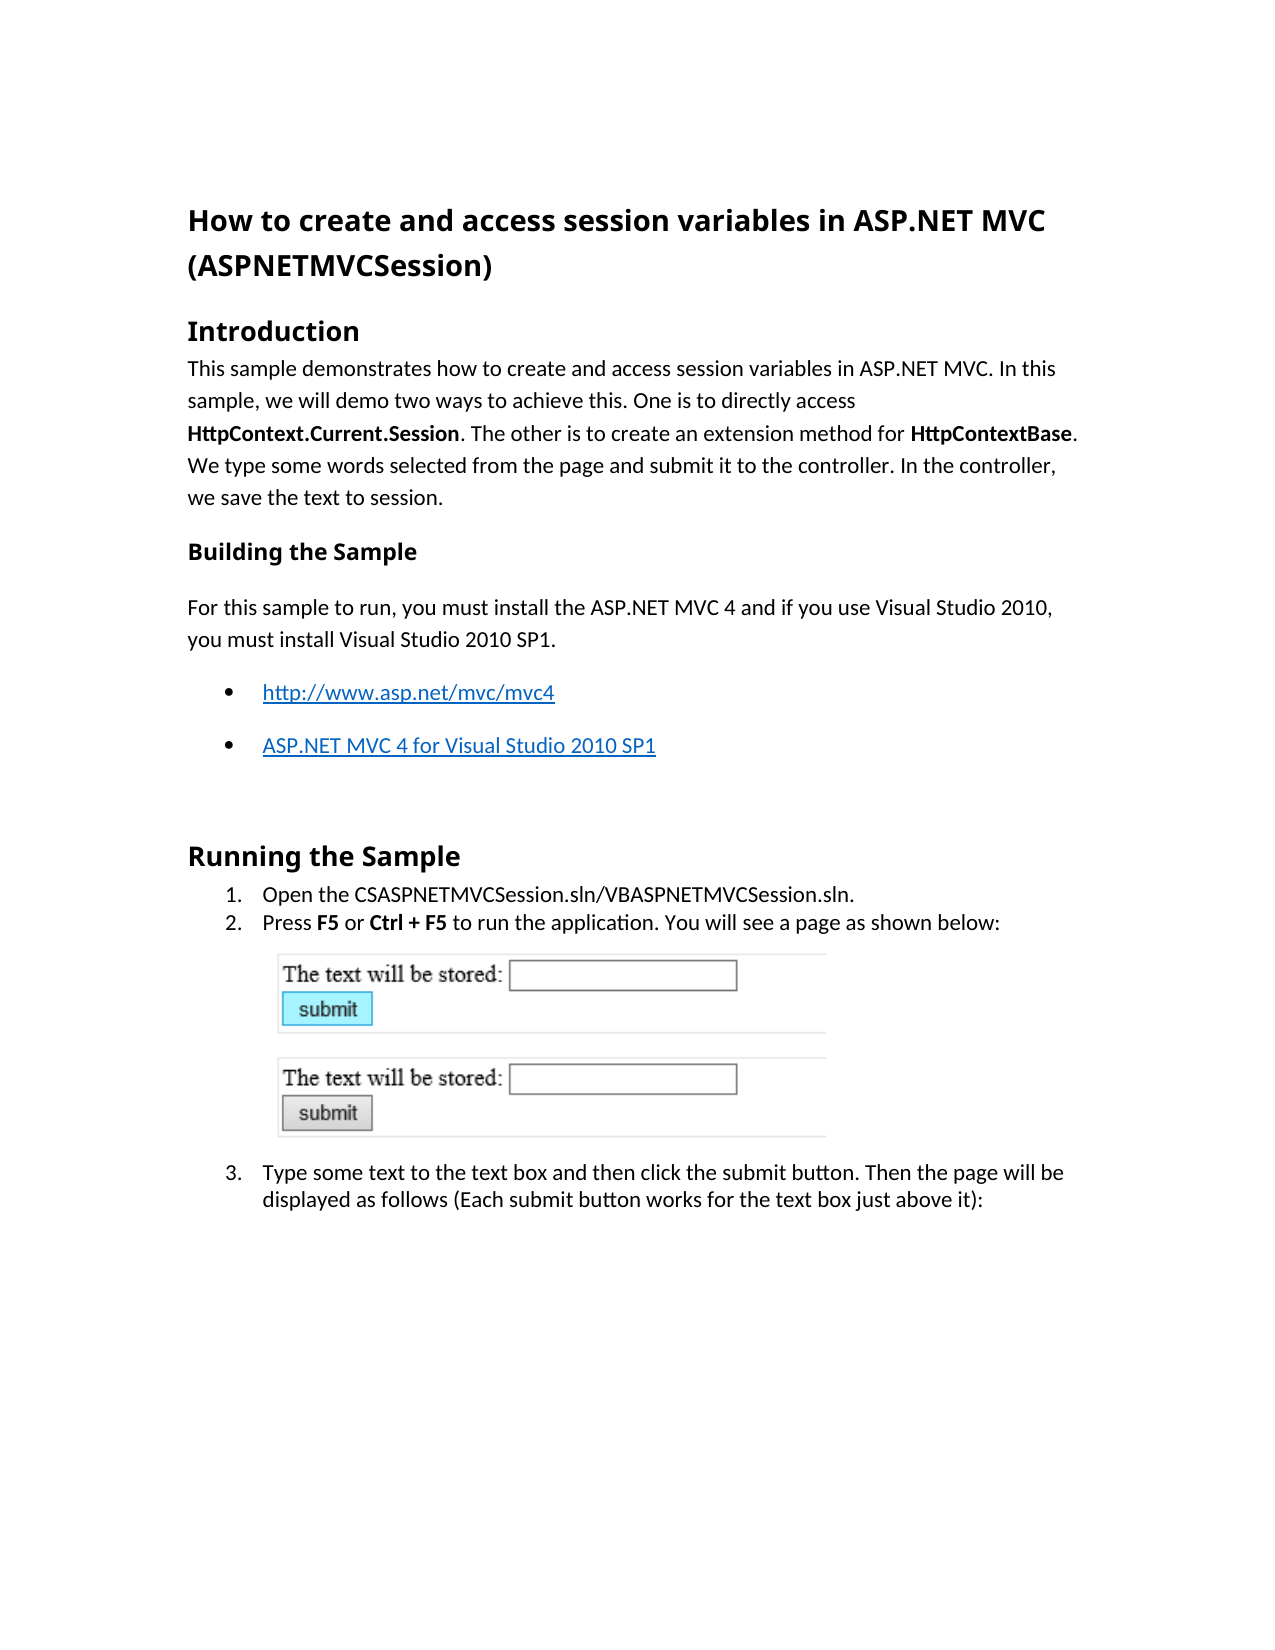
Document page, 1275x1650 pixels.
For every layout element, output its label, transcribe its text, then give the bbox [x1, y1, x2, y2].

picture [262, 935, 827, 1158]
text This sample demonstrates how to create and access session variables in ASP.NET MVC. In this sample, we will demo two ways to achieve this. One is to directly access HttpContext.Current.Session. The other is to create an extension method for HttpContextBase. We type some words selected from the page and submit it to the controller. In the controller, we save the text to session. [187, 354, 1087, 511]
list Type some text to the text box and then click the submit button. Then the page will be displayed as follows (Each submit button works for the text box just above it): [225, 1158, 1087, 1214]
subtitle Running the Sample [187, 837, 1087, 874]
text Building the Sample [187, 536, 1087, 567]
subtitle How to create and access session variables in ASP.NET MVC (ASPNETMVCSession) [187, 200, 1087, 285]
text For this sample to run, you must install the ASP.NET MVC 4 and if you use Visual Studio 2010, you must install Visual Studio 2010 SP1. [187, 593, 1087, 653]
list ASP.NET MVC 4 for Visual Studio 2010 SP1 [225, 731, 1087, 759]
subtitle Introduction [187, 312, 1087, 349]
list Press F5 or Ctrl + F5 to run the application. You will see a page as shown below: [225, 908, 1087, 936]
list http://www.asp.net/mvc/mvc4 [225, 678, 1087, 706]
list Open the CSASPNETMVCSession.sln/VBASPNETMVCSession.sln. [225, 880, 1087, 908]
